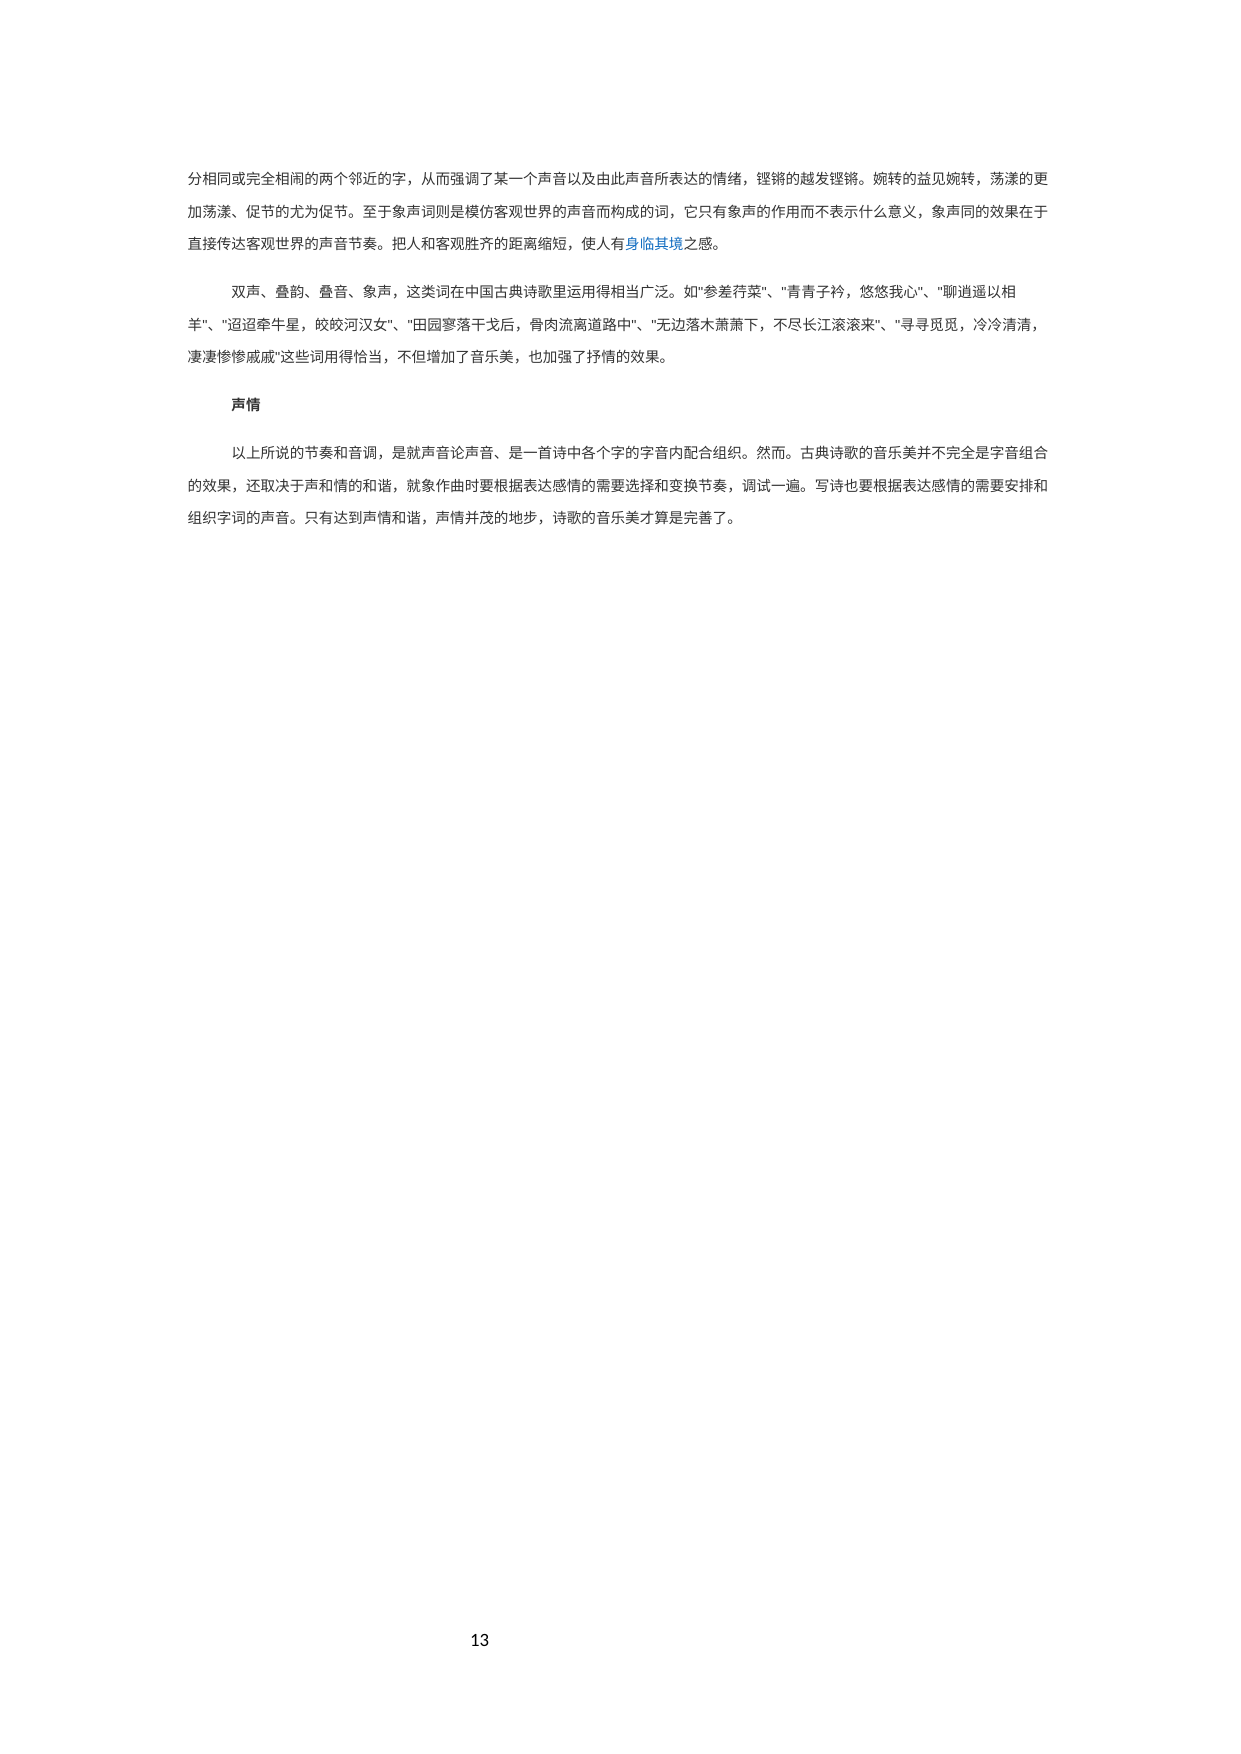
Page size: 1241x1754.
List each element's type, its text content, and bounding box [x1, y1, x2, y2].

text 声情 [187, 388, 1053, 421]
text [187, 162, 1053, 259]
text 双声、叠韵、叠音、象声，这类词在中国古典诗歌里运用得相当广泛。如"参差荇菜"、"青青子衿，悠悠我心"、"聊逍遥以相羊"、"迢迢牵牛星，皎皎河汉女"、"田园寥落干戈后，骨肉流离道路中"、"无边落木萧萧下，不尽长江滚滚来"、"寻寻觅觅，冷冷清清，凄凄惨惨戚戚"这些词用得恰当，不但增加了音乐美，也加强了抒情的效果。 [187, 275, 1053, 373]
text 以上所说的节奏和音调，是就声音论声音、是一首诗中各个字的字音内配合组织。然而。古典诗歌的音乐美并不完全是字音组合的效果，还取决于声和情的和谐，就象作曲时要根据表达感情的需要选择和变换节奏，调试一遍。写诗也要根据表达感情的需要安排和组织字词的声音。只有达到声情和谐，声情并茂的地步，诗歌的音乐美才算是完善了。 [187, 436, 1053, 534]
